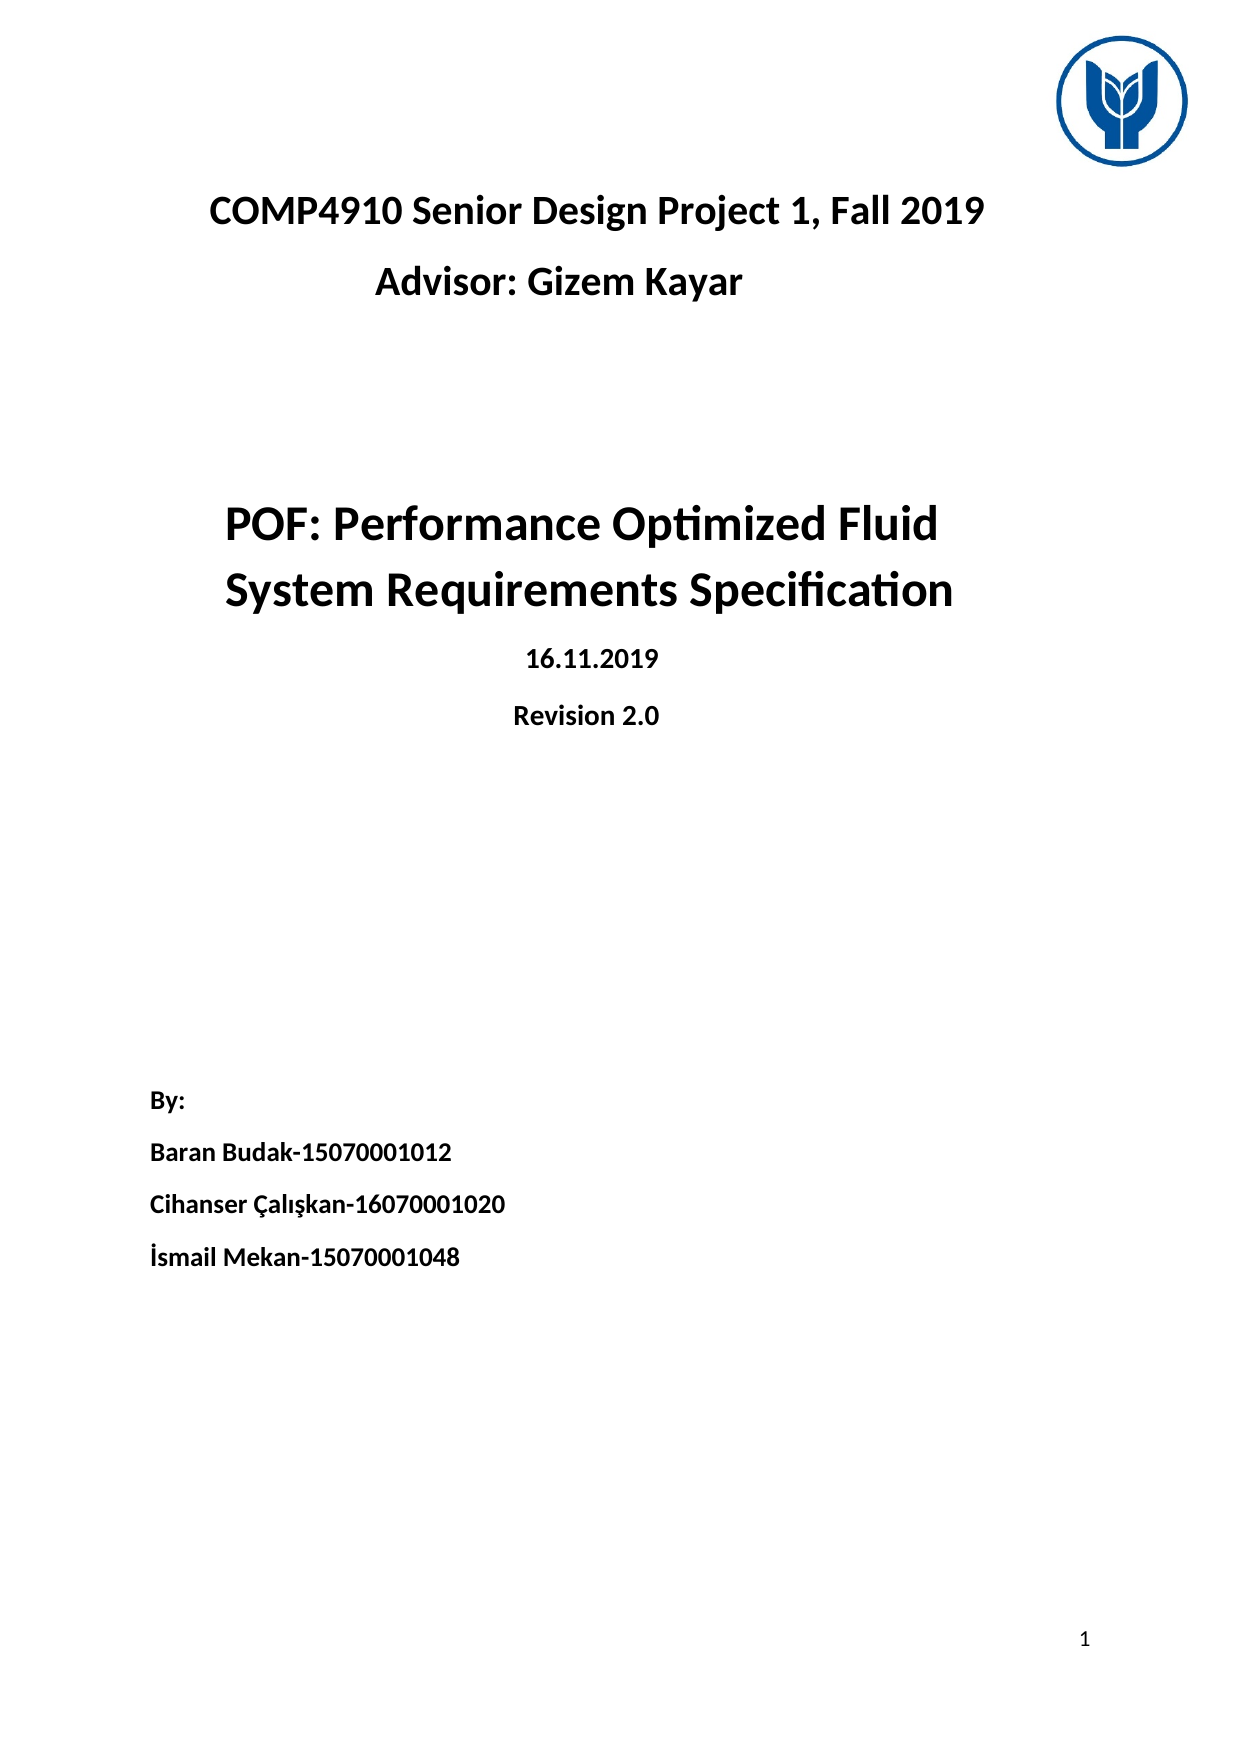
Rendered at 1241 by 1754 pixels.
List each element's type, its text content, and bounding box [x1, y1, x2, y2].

text Cihanser Çalışkan-16070001020 [150, 1187, 1090, 1221]
text 16.11.2019 [225, 640, 1090, 676]
text Advisor: Gizem Kayar [375, 255, 1090, 306]
text Baran Budak-15070001012 [150, 1135, 1090, 1168]
text İsmail Mekan-15070001048 [150, 1240, 1090, 1273]
text By: [150, 1083, 1090, 1116]
text Revision 2.0 [300, 697, 1090, 733]
picture [1045, 31, 1195, 180]
text POF: Performance Optimized Fluid System Requirements Specification [225, 492, 1090, 619]
text COMP4910 Senior Design Project 1, Fall 2019 [150, 150, 1090, 234]
